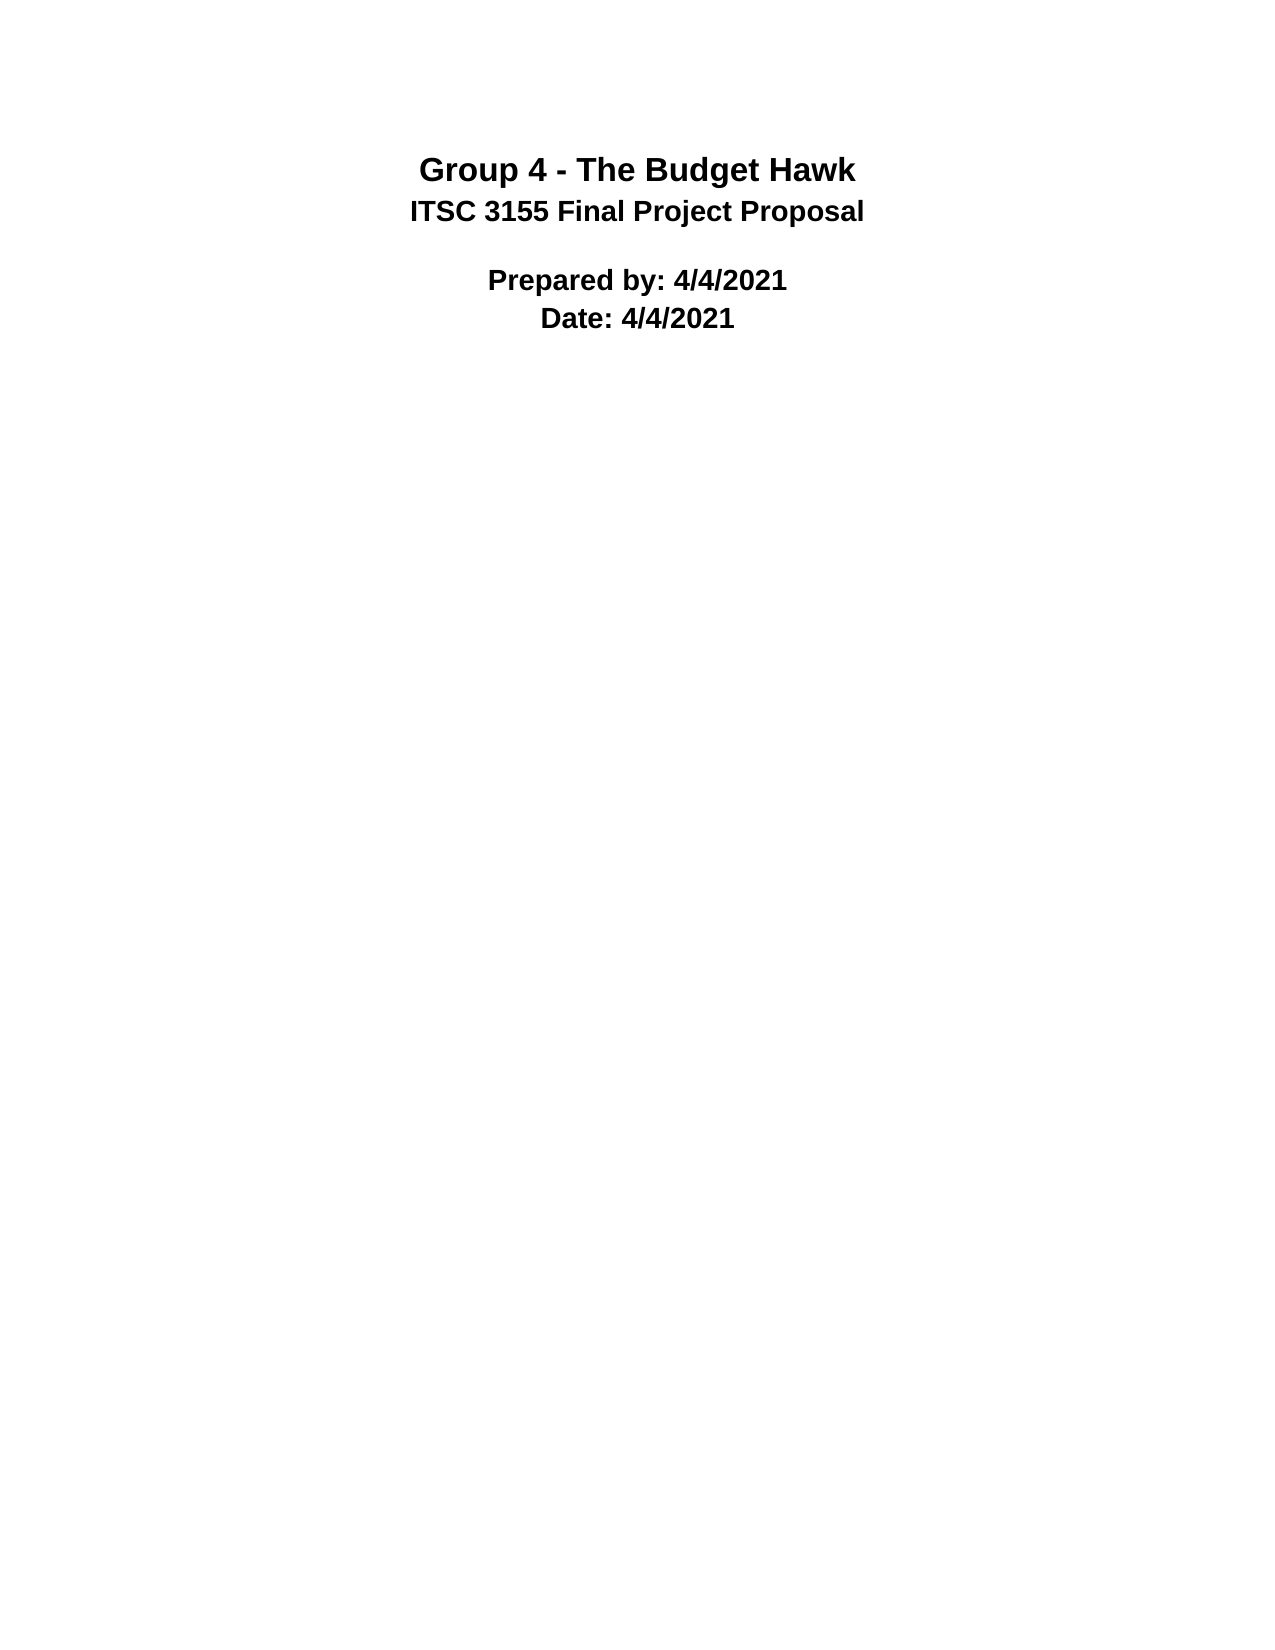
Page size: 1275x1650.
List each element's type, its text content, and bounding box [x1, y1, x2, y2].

text Date: 4/4/2021 [150, 301, 1125, 335]
text ITSC 3155 Final Project Proposal [150, 194, 1125, 228]
text Group 4 - The Budget Hawk [150, 150, 1125, 188]
text Prepared by: 4/4/2021 [150, 263, 1125, 296]
